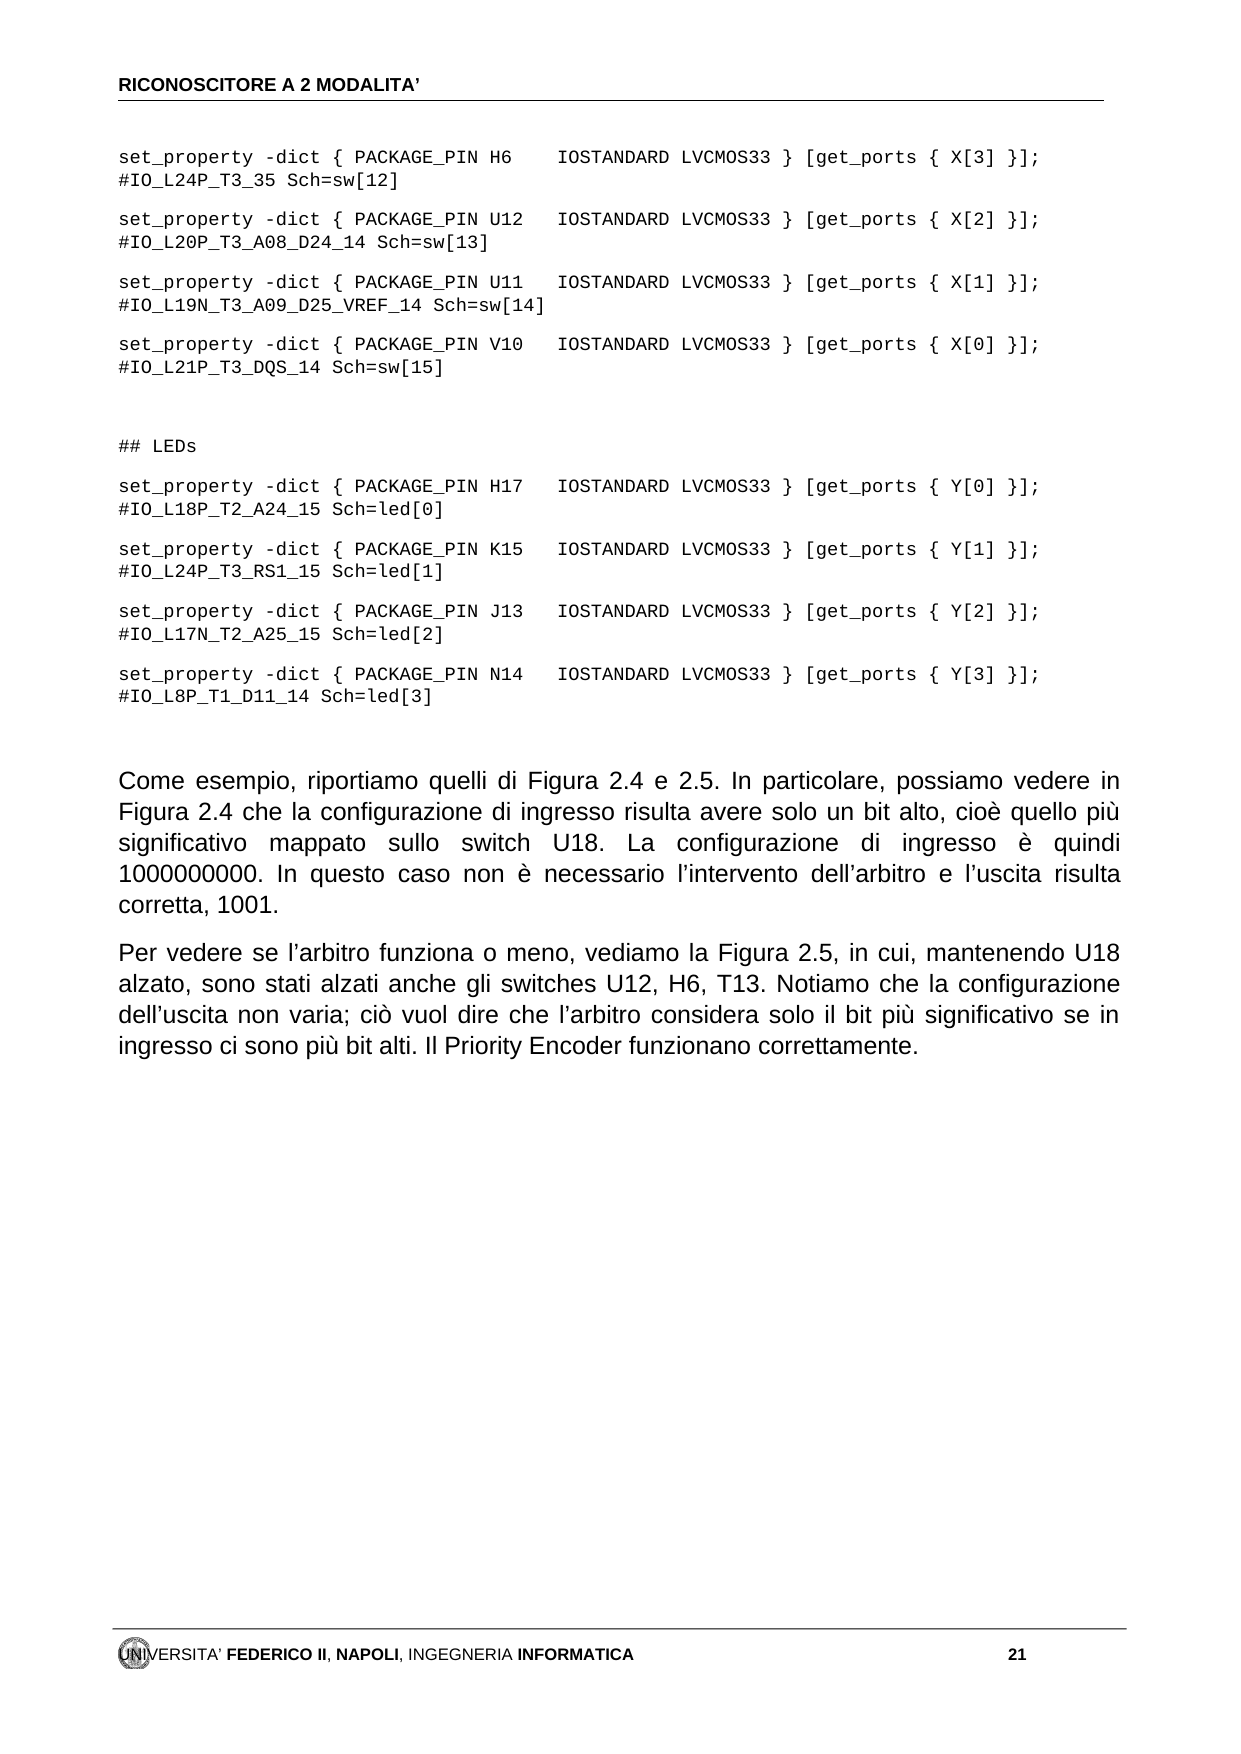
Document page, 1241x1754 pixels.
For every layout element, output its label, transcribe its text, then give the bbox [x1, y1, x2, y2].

text set_property -dict { PACKAGE_PIN J13 IOSTANDARD LVCMOS33 } [get_ports { Y[2] }]; #IO_L17N_T2_A25_15 Sch=led[2] [118, 602, 1122, 646]
text ## LEDs [118, 437, 1122, 458]
text set_property -dict { PACKAGE_PIN K15 IOSTANDARD LVCMOS33 } [get_ports { Y[1] }]; #IO_L24P_T3_RS1_15 Sch=led[1] [118, 539, 1122, 583]
text Come esempio, riportiamo quelli di Figura 2.4 e 2.5. In particolare, possiamo vedere in Figura 2.4 che la configurazione di ingresso risulta avere solo un bit alto, cioè quello più significativo mappato sullo switch U18. La configurazione di ingresso è quindi 1000000000. In questo caso non è necessario l’intervento dell’arbitro e l’uscita risulta corretta, 1001. [118, 766, 1122, 919]
text set_property -dict { PACKAGE_PIN N14 IOSTANDARD LVCMOS33 } [get_ports { Y[3] }]; #IO_L8P_T1_D11_14 Sch=led[3] [118, 664, 1122, 708]
picture [118, 1637, 150, 1669]
text set_property -dict { PACKAGE_PIN U11 IOSTANDARD LVCMOS33 } [get_ports { X[1] }]; #IO_L19N_T3_A09_D25_VREF_14 Sch=sw[14] [118, 273, 1122, 317]
text set_property -dict { PACKAGE_PIN V10 IOSTANDARD LVCMOS33 } [get_ports { X[0] }]; #IO_L21P_T3_DQS_14 Sch=sw[15] [118, 335, 1122, 379]
text Per vedere se l’arbitro funziona o meno, vediamo la Figura 2.5, in cui, mantenendo U18 alzato, sono stati alzati anche gli switches U12, H6, T13. Notiamo che la configurazione dell’uscita non varia; ciò vuol dire che l’arbitro considera solo il bit più significativo se in ingresso ci sono più bit alti. Il Priority Encoder funzionano correttamente. [118, 938, 1122, 1060]
text set_property -dict { PACKAGE_PIN H17 IOSTANDARD LVCMOS33 } [get_ports { Y[0] }]; #IO_L18P_T2_A24_15 Sch=led[0] [118, 477, 1122, 521]
text set_property -dict { PACKAGE_PIN H6 IOSTANDARD LVCMOS33 } [get_ports { X[3] }]; #IO_L24P_T3_35 Sch=sw[12] [118, 148, 1122, 192]
text set_property -dict { PACKAGE_PIN U12 IOSTANDARD LVCMOS33 } [get_ports { X[2] }]; #IO_L20P_T3_A08_D24_14 Sch=sw[13] [118, 210, 1122, 254]
